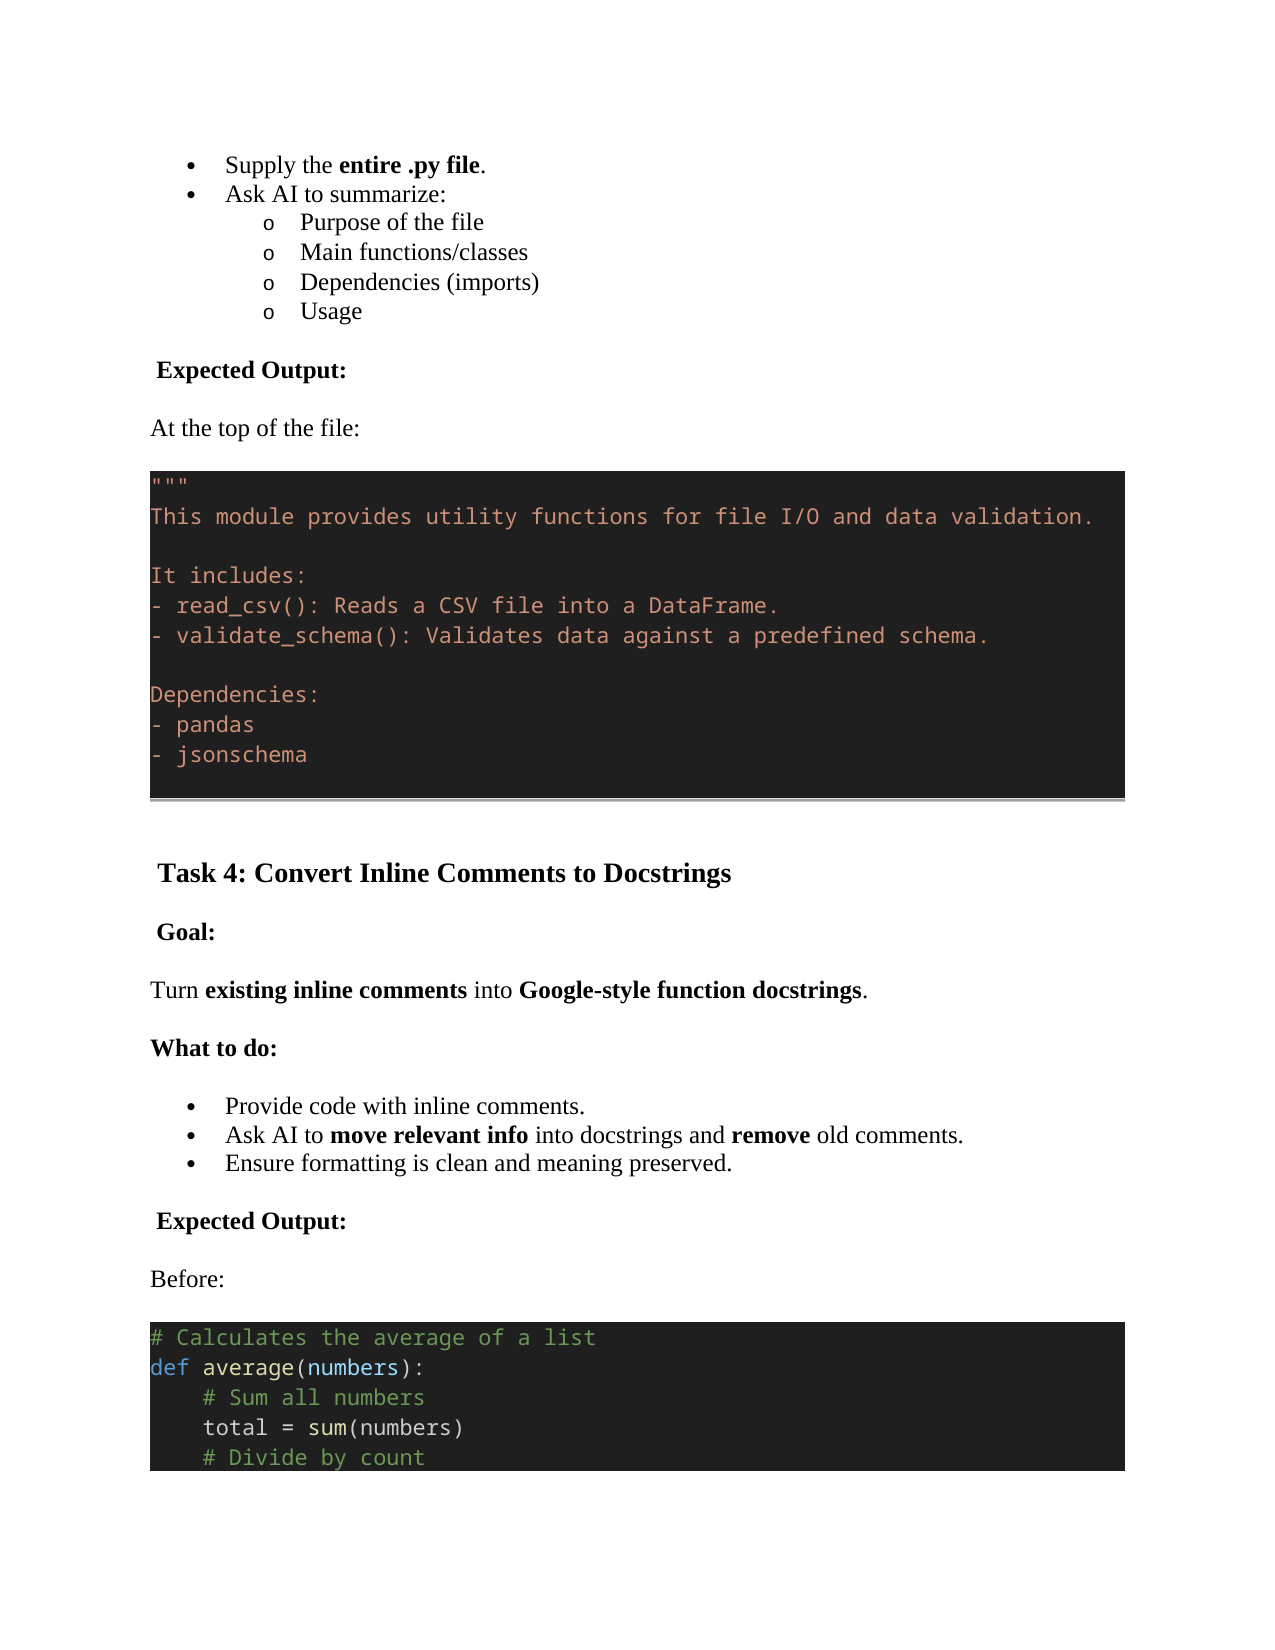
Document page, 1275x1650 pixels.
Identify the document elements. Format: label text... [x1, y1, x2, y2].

text What to do: [150, 1033, 1125, 1062]
list Ensure formatting is clean and meaning preserved. [187, 1148, 1125, 1177]
text """ [150, 471, 1125, 501]
text This module provides utility functions for file I/O and data validation. [150, 501, 1125, 530]
text def average(numbers): [150, 1352, 1125, 1382]
text Expected Output: [150, 1206, 1125, 1235]
list Usage [262, 296, 1125, 326]
list Main functions/classes [262, 237, 1125, 267]
text Turn existing inline comments into Google-style function docstrings. [150, 975, 1125, 1004]
text - jsonschema [150, 739, 1125, 769]
text total = sum(numbers) [150, 1412, 1125, 1441]
list Ask AI to move relevant info into docstrings and remove old comments. [187, 1120, 1125, 1148]
text At the top of the file: [150, 413, 1125, 442]
text # Sum all numbers [150, 1382, 1125, 1412]
text # Calculates the average of a list [150, 1322, 1125, 1352]
text # Divide by count [150, 1441, 1125, 1471]
list Purpose of the file [262, 207, 1125, 237]
text - validate_schema(): Validates data against a predefined schema. [150, 620, 1125, 649]
list Provide code with inline comments. [187, 1091, 1125, 1120]
text - pandas [150, 709, 1125, 739]
text It includes: [150, 560, 1125, 590]
text Goal: [150, 917, 1125, 946]
text Dependencies: [150, 679, 1125, 709]
text Before: [150, 1264, 1125, 1293]
list Ask AI to summarize: [187, 179, 1125, 207]
text Task 4: Convert Inline Comments to Docstrings [150, 856, 1125, 888]
list Supply the entire .py file. [187, 150, 1125, 179]
text - read_csv(): Reads a CSV file into a DataFrame. [150, 590, 1125, 620]
list Dependencies (imports) [262, 267, 1125, 296]
text Expected Output: [150, 355, 1125, 384]
